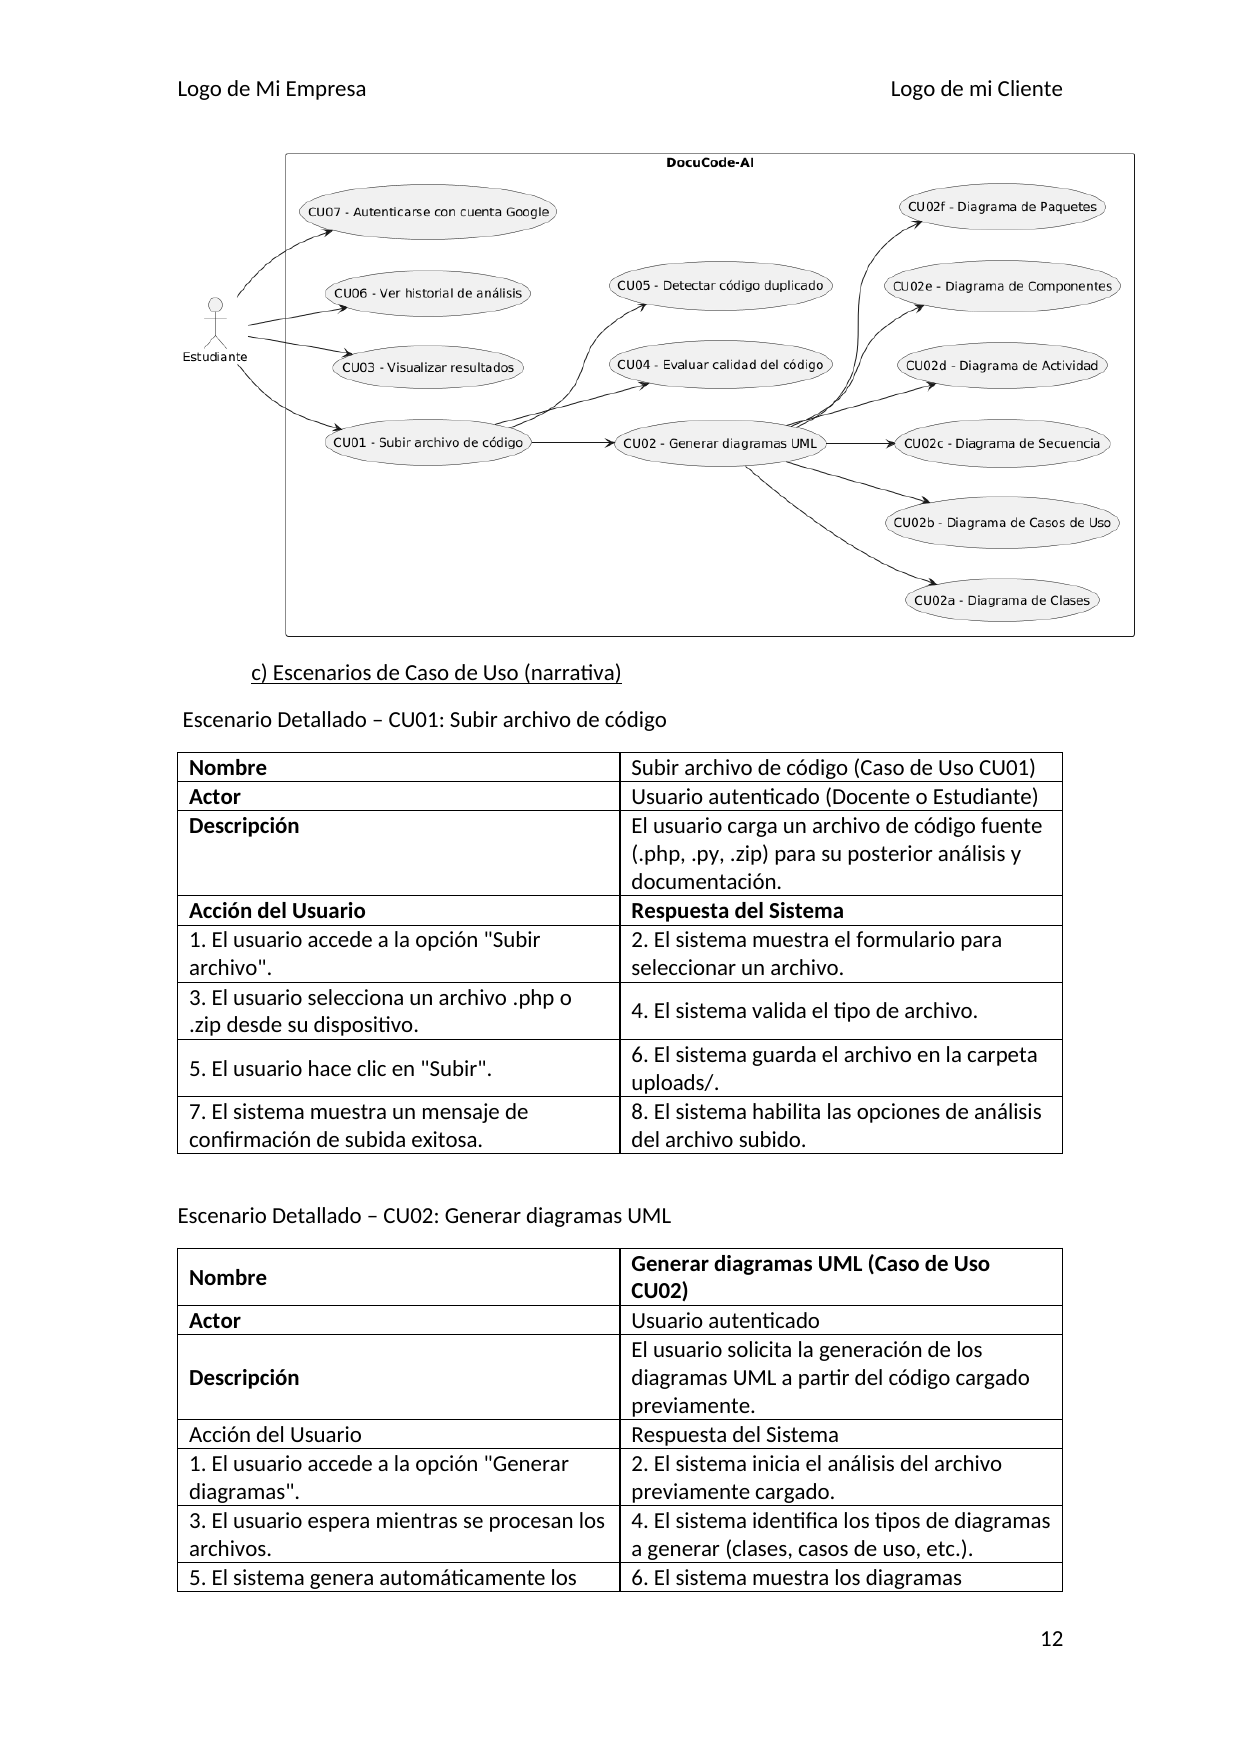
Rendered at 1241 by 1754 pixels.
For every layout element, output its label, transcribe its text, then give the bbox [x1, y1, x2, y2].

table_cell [621, 1563, 1062, 1591]
table_cell Acción del Usuario [178, 896, 619, 924]
table_cell Usuario autenticado (Docente o Estudiante) [621, 782, 1062, 810]
table_cell Actor [178, 1306, 619, 1334]
table_header Nombre [178, 1249, 619, 1305]
table_cell Descripción [178, 811, 619, 895]
table_cell 1. El usuario accede a la opción "Generar diagramas". [178, 1449, 619, 1505]
text c) Escenarios de Caso de Uso (narrativa) [177, 658, 1063, 686]
table_cell Acción del Usuario [178, 1420, 619, 1448]
table_cell 4. El sistema identifica los tipos de diagramas a generar (clases, casos de uso, etc.). [621, 1506, 1062, 1562]
table_cell Respuesta del Sistema [621, 896, 1062, 924]
table_cell Usuario autenticado [621, 1306, 1062, 1334]
table_cell 3. El usuario espera mientras se procesan los archivos. [178, 1506, 619, 1562]
table_header Generar diagramas UML (Caso de Uso CU02) [621, 1249, 1062, 1305]
table_cell 2. El sistema inicia el análisis del archivo previamente cargado. [621, 1449, 1062, 1505]
table_cell 1. El usuario accede a la opción "Subir archivo". [178, 926, 619, 982]
table_cell El usuario carga un archivo de código fuente (.php, .py, .zip) para su posterior análisis y documentación. [621, 811, 1062, 895]
table_cell Respuesta del Sistema [621, 1420, 1062, 1448]
table_cell Actor [178, 782, 619, 810]
table_cell 3. El usuario selecciona un archivo .php o .zip desde su dispositivo. [178, 983, 619, 1039]
text Escenario Detallado – CU02: Generar diagramas UML [177, 1201, 1063, 1229]
table_cell 7. El sistema muestra un mensaje de confirmación de subida exitosa. [178, 1097, 619, 1153]
table_header Nombre [178, 753, 619, 781]
table_cell 4. El sistema valida el tipo de archivo. [621, 983, 1062, 1039]
table_cell Descripción [178, 1335, 619, 1419]
table_header Subir archivo de código (Caso de Uso CU01) [621, 753, 1062, 781]
picture [177, 147, 1138, 640]
table_cell 2. El sistema muestra el formulario para seleccionar un archivo. [621, 926, 1062, 982]
table_cell 8. El sistema habilita las opciones de análisis del archivo subido. [621, 1097, 1062, 1153]
table_cell El usuario solicita la generación de los diagramas UML a partir del código cargado previamente. [621, 1335, 1062, 1419]
text Escenario Detallado – CU01: Subir archivo de código [177, 705, 1063, 733]
table_cell 5. El usuario hace clic en "Subir". [178, 1040, 619, 1096]
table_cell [178, 1563, 619, 1591]
table_cell 6. El sistema guarda el archivo en la carpeta uploads/. [621, 1040, 1062, 1096]
